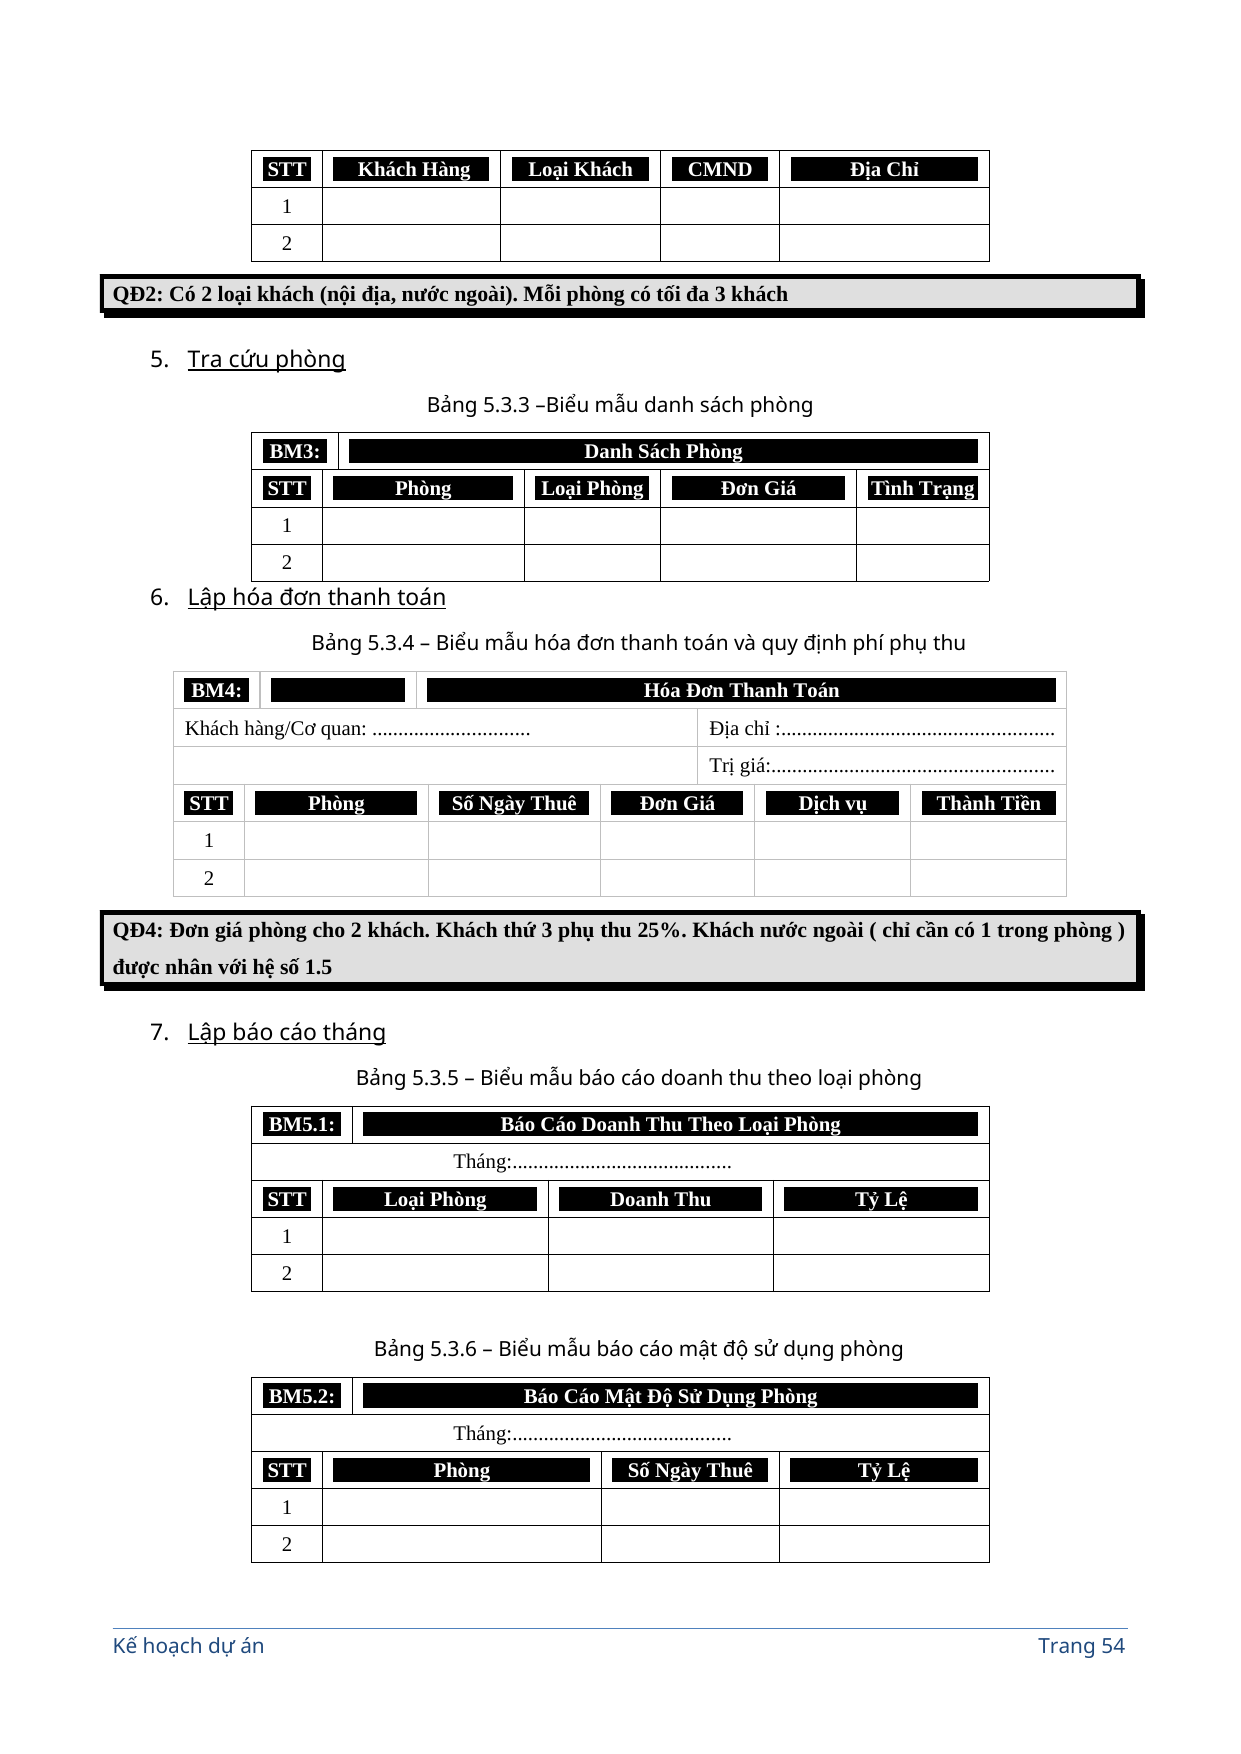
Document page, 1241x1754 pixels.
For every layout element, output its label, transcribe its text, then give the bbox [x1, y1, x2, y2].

text Bảng 5.3.3 –Biểu mẫu danh sách phòng [112, 390, 1128, 418]
table_cell [661, 508, 856, 543]
table_cell 2 [252, 1255, 322, 1291]
table_cell 2 [174, 860, 244, 896]
table_cell Đơn Giá [601, 785, 754, 821]
table_cell Khách hàng/Cơ quan: [174, 709, 697, 746]
table_cell 1 [252, 1218, 322, 1254]
table_cell [323, 1255, 548, 1291]
table_cell 1 [252, 188, 322, 224]
table_header BM5.1: [252, 1107, 352, 1143]
table_cell [857, 545, 989, 581]
table_cell [780, 188, 989, 224]
table_cell Tình Trạng [857, 470, 989, 506]
table_cell [911, 860, 1066, 896]
table_cell Địa chỉ : [698, 709, 1066, 746]
text QĐ2: Có 2 loại khách (nội địa, nước ngoài). Mỗi phòng có tối đa 3 khách [104, 279, 1136, 308]
table_cell Khách Hàng [323, 151, 500, 187]
table_cell [323, 225, 500, 261]
table_cell Phòng [323, 1452, 601, 1488]
table_cell [525, 508, 660, 543]
list Tra cứu phòng [150, 343, 1128, 374]
table_cell [755, 822, 910, 859]
table_cell [245, 860, 428, 896]
table_cell [323, 545, 524, 581]
table_cell [501, 188, 660, 224]
table_cell [601, 822, 754, 859]
table_cell 2 [252, 545, 322, 581]
table_header Báo Cáo Mật Độ Sử Dụng Phòng [353, 1378, 989, 1414]
table_cell Dịch vụ [755, 785, 910, 821]
table_cell 1 [174, 822, 244, 859]
table_cell [323, 1526, 601, 1562]
table_cell STT [174, 785, 244, 821]
text QĐ4: Đơn giá phòng cho 2 khách. Khách thứ 3 phụ thu 25%. Khách nước ngoài ( chỉ cần có 1 trong phòng ) được nhân với hệ số 1.5 [104, 915, 1136, 982]
table_cell Số Ngày Thuê [429, 785, 600, 821]
table_cell Tháng: [252, 1415, 989, 1451]
table_cell Loại Phòng [525, 470, 660, 506]
table_cell 2 [252, 1526, 322, 1562]
table_cell Đơn Giá [661, 470, 856, 506]
table_cell Tỷ Lệ [780, 1452, 989, 1488]
table_cell [174, 747, 697, 783]
text Bảng 5.3.5 – Biểu mẫu báo cáo doanh thu theo loại phòng [150, 1063, 1128, 1091]
table_cell [661, 188, 779, 224]
table_cell [911, 822, 1066, 859]
table_cell 1 [252, 508, 322, 543]
list Lập báo cáo tháng [150, 1016, 1128, 1047]
table_cell Phòng [245, 785, 428, 821]
table_cell [602, 1526, 779, 1562]
table_cell [774, 1218, 989, 1254]
text Bảng 5.3.6 – Biểu mẫu báo cáo mật độ sử dụng phòng [150, 1334, 1128, 1363]
table_cell Địa Chỉ [780, 151, 989, 187]
table_cell [780, 225, 989, 261]
table_header BM4: [174, 672, 259, 708]
table_cell Tỷ Lệ [774, 1181, 989, 1217]
table_cell [774, 1255, 989, 1291]
table_header Hóa Đơn Thanh Toán [417, 672, 1066, 708]
table_cell STT [252, 470, 322, 506]
table_cell Doanh Thu [549, 1181, 773, 1217]
table_cell [780, 1526, 989, 1562]
table_cell [245, 822, 428, 859]
table_cell 1 [252, 1489, 322, 1525]
table_cell [501, 225, 660, 261]
table_header Báo Cáo Doanh Thu Theo Loại Phòng [353, 1107, 989, 1143]
table_cell [323, 1218, 548, 1254]
table_cell [323, 188, 500, 224]
table_cell [601, 860, 754, 896]
table_cell Trị giá: [698, 747, 1066, 783]
table_cell [323, 508, 524, 543]
table_cell [549, 1218, 773, 1254]
table_cell [429, 860, 600, 896]
table_cell [525, 545, 660, 581]
table_header [261, 672, 416, 708]
table_cell [549, 1255, 773, 1291]
table_cell STT [252, 1452, 322, 1488]
table_cell Loại Khách [501, 151, 660, 187]
table_cell [323, 1489, 601, 1525]
table_cell STT [252, 151, 322, 187]
text Bảng 5.3.4 – Biểu mẫu hóa đơn thanh toán và quy định phí phụ thu [150, 628, 1128, 656]
table_cell [780, 1489, 989, 1525]
table_cell [755, 860, 910, 896]
table_cell [661, 225, 779, 261]
table_header BM3: [252, 433, 338, 469]
table_header Danh Sách Phòng [339, 433, 989, 469]
table_cell [661, 545, 856, 581]
table_cell Tháng: [252, 1144, 989, 1180]
table_cell Số Ngày Thuê [602, 1452, 779, 1488]
table_cell [857, 508, 989, 543]
table_cell [602, 1489, 779, 1525]
table_header BM5.2: [252, 1378, 352, 1414]
table_cell 2 [252, 225, 322, 261]
table_cell Phòng [323, 470, 524, 506]
list Lập hóa đơn thanh toán [150, 581, 1128, 612]
table_cell Thành Tiền [911, 785, 1066, 821]
table_cell STT [252, 1181, 322, 1217]
table_cell CMND [661, 151, 779, 187]
table_cell [429, 822, 600, 859]
table_cell Loại Phòng [323, 1181, 548, 1217]
